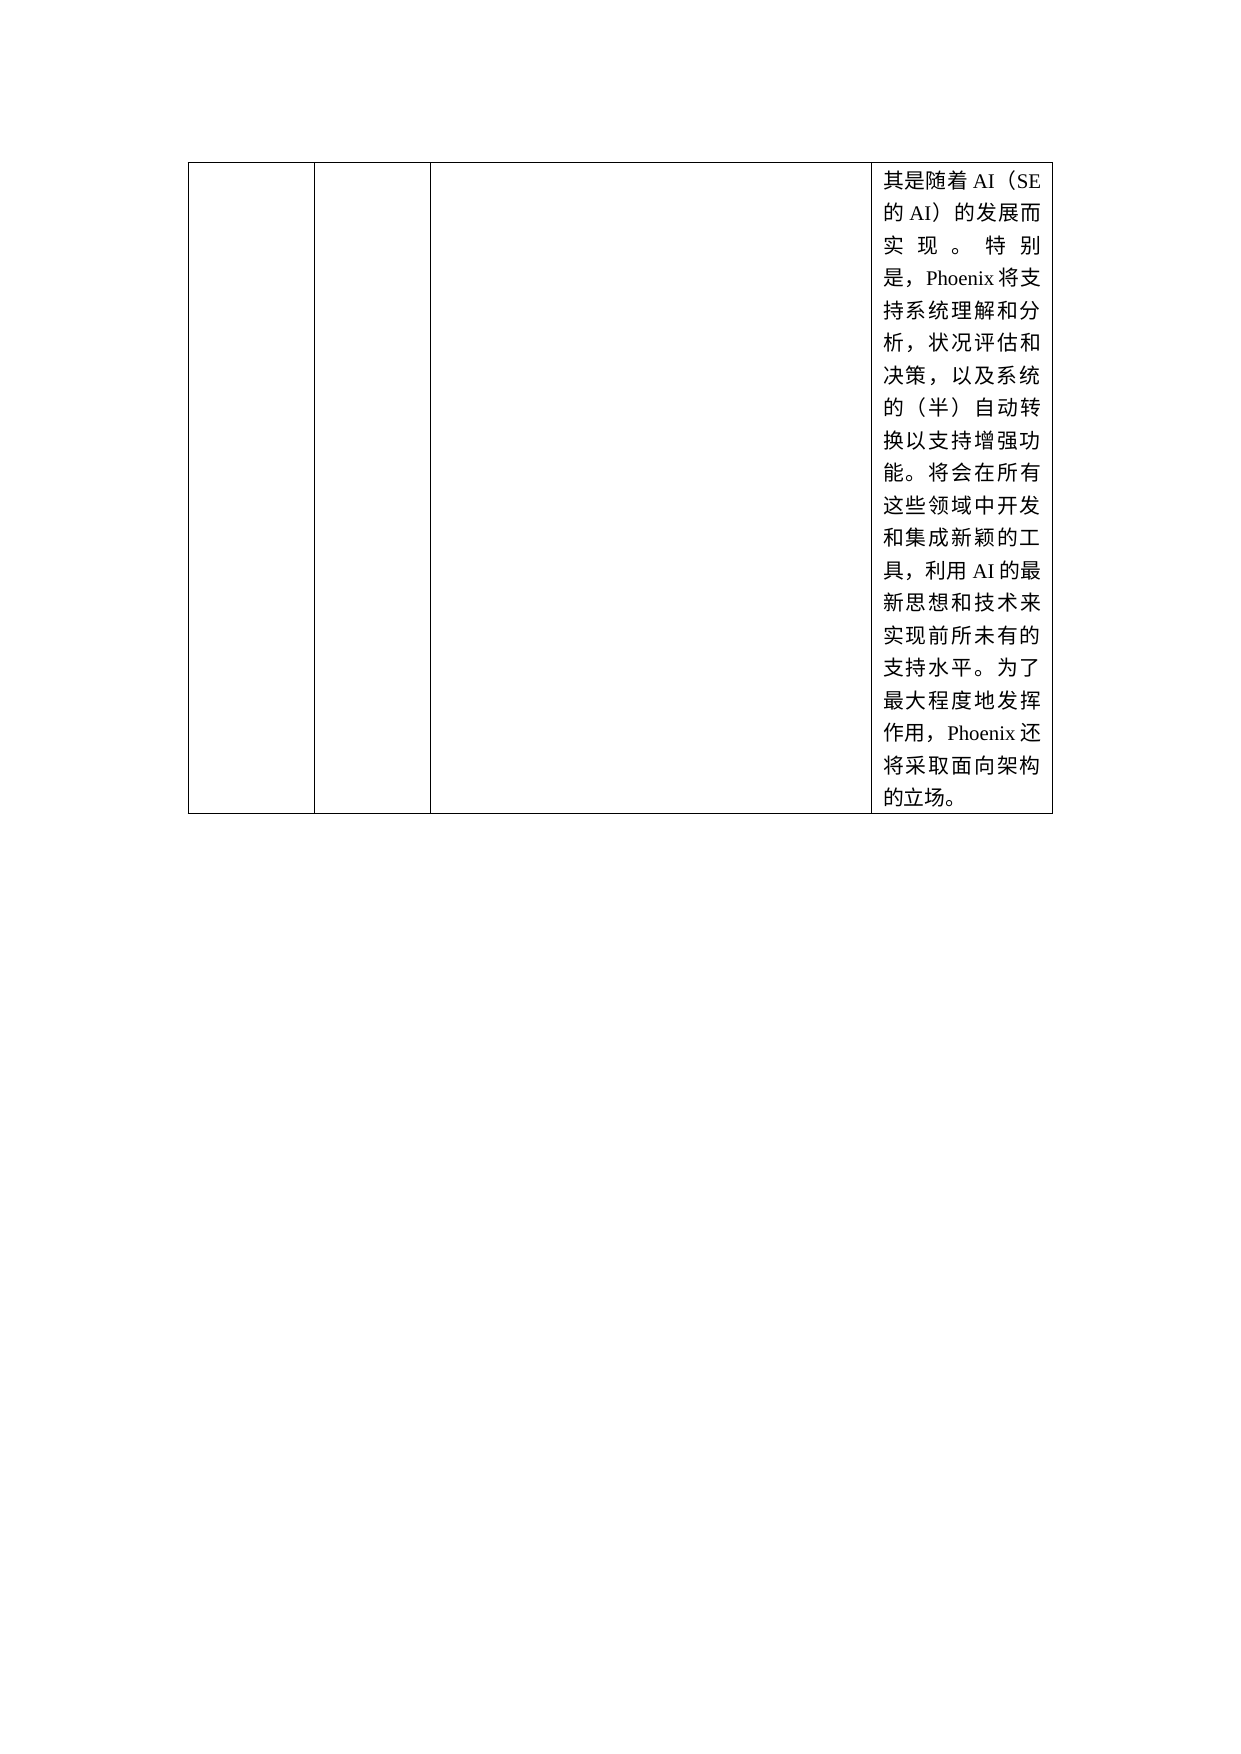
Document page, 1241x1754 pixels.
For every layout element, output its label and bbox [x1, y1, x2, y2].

table_cell [315, 163, 430, 813]
table_cell [189, 163, 314, 813]
table_cell [431, 163, 871, 813]
table_cell [872, 163, 1052, 813]
